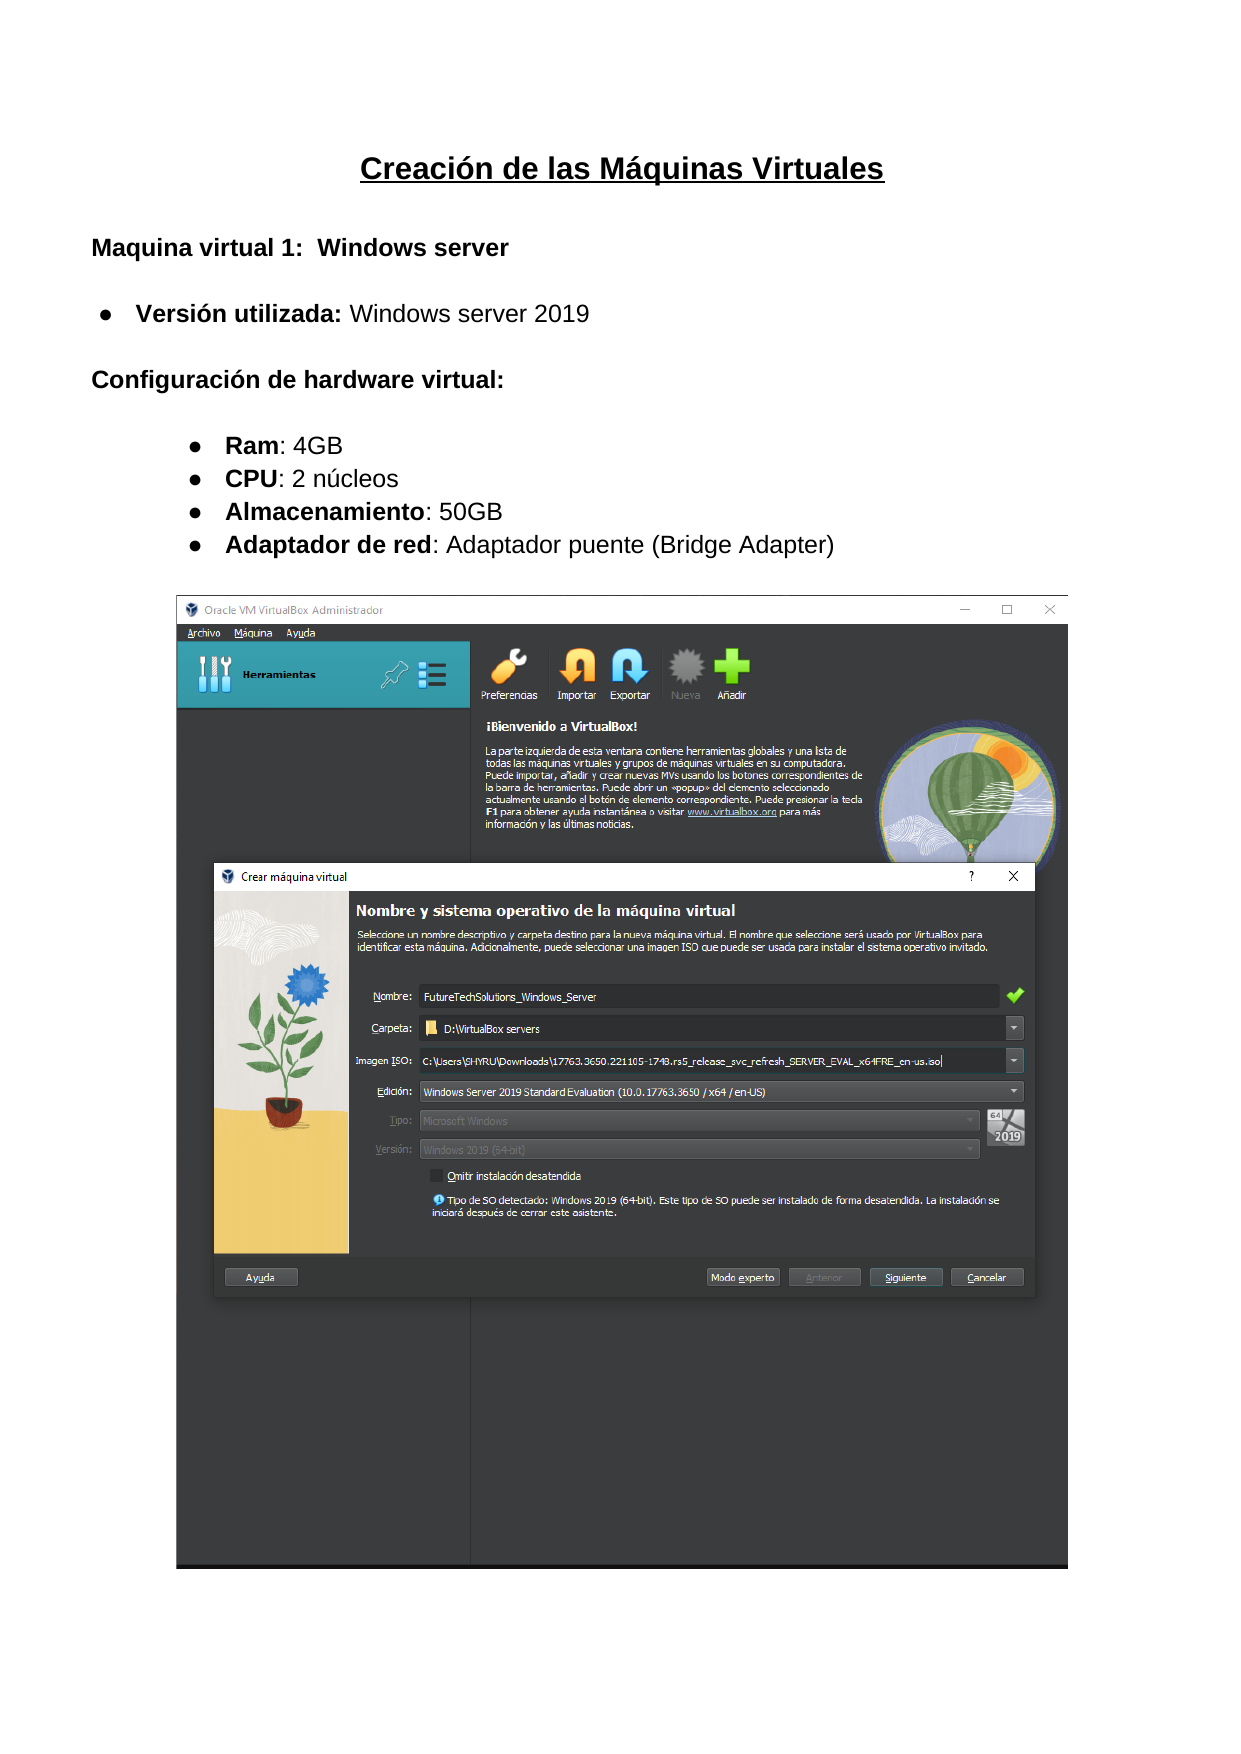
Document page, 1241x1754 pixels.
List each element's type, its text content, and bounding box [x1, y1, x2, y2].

list Adaptador de red: Adaptador puente (Bridge Adapter) [187, 530, 1153, 558]
text Maquina virtual 1: Windows server [91, 232, 1153, 261]
list Ram: 4GB [187, 431, 1153, 459]
list CPU: 2 núcleos [187, 464, 1153, 492]
text Configuración de hardware virtual: [91, 364, 1153, 393]
list Almacenamiento: 50GB [187, 497, 1153, 525]
list Versión utilizada: Windows server 2019 [98, 298, 1153, 327]
text Creación de las Máquinas Virtuales [91, 150, 1153, 186]
picture [176, 595, 1068, 1569]
